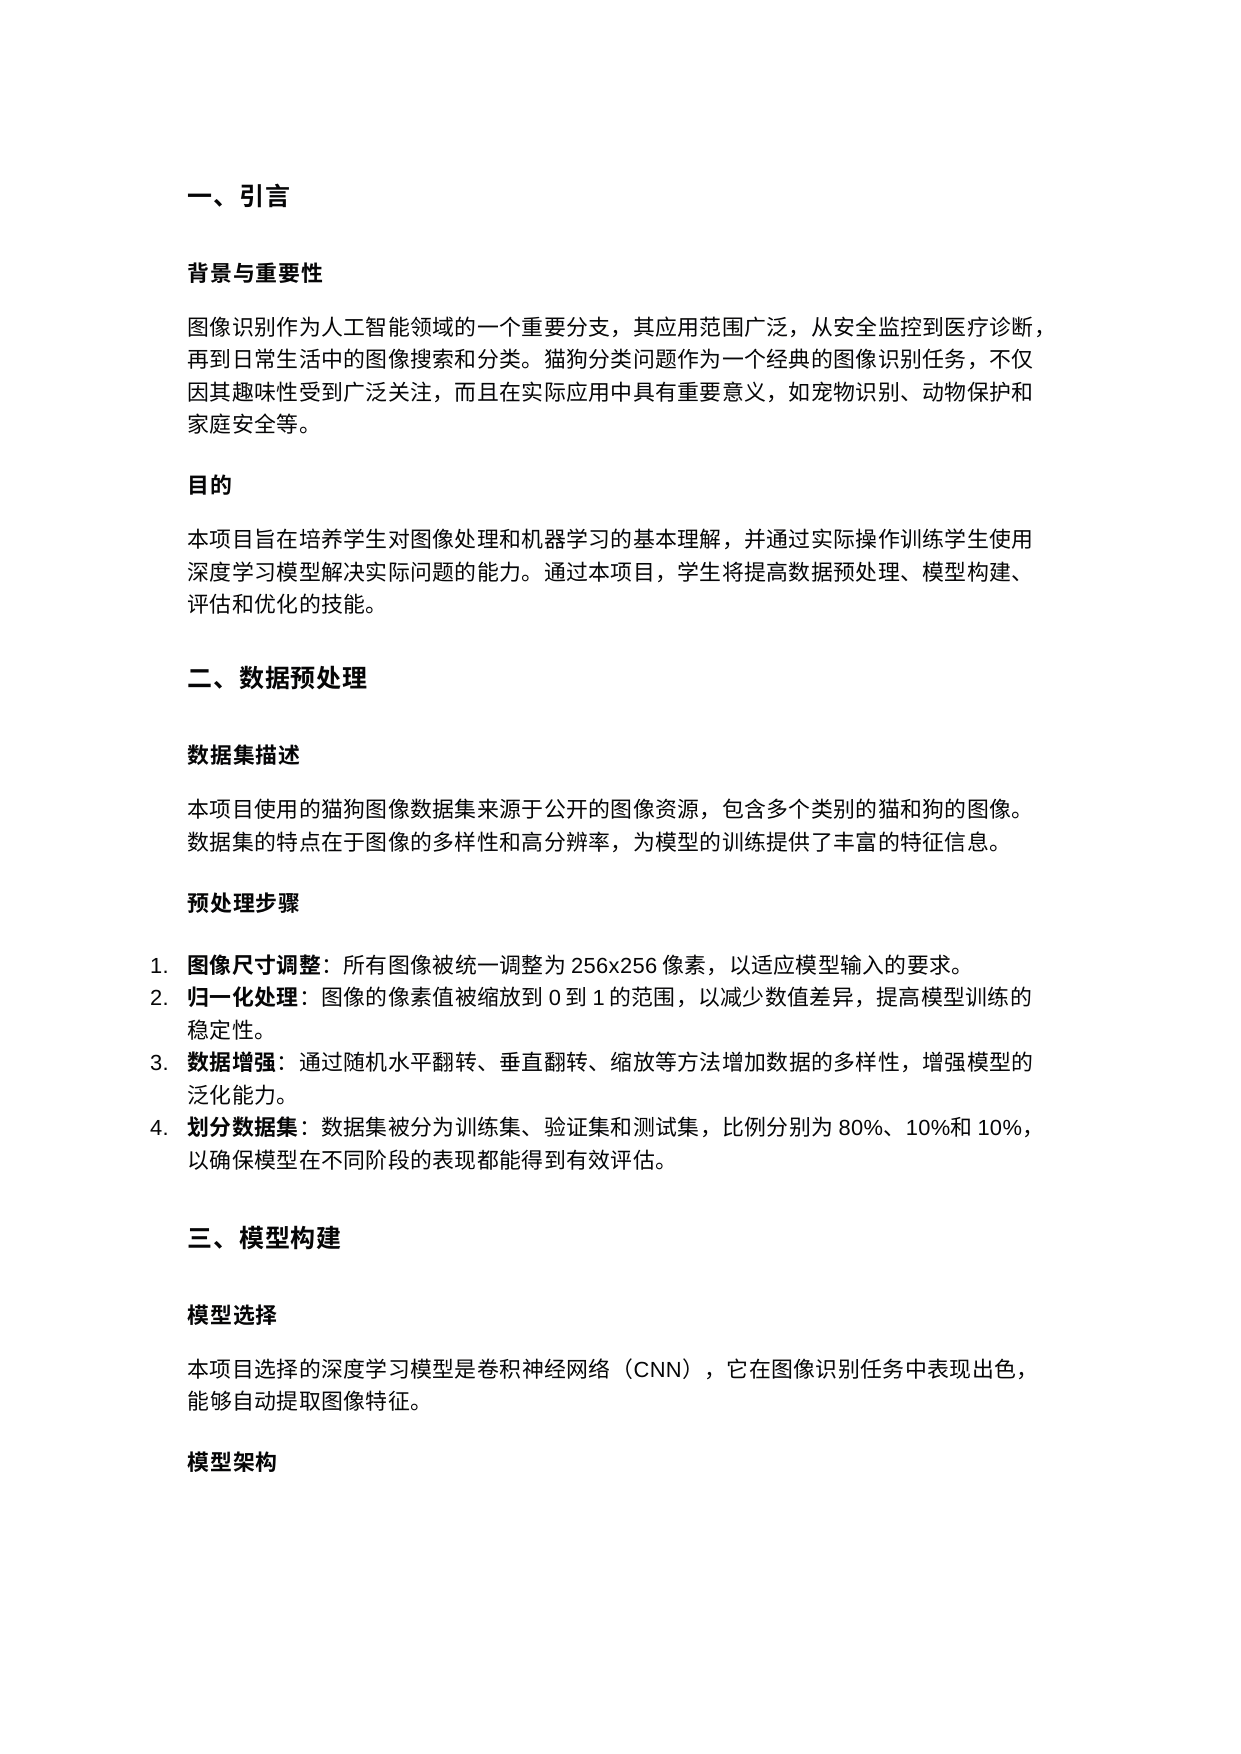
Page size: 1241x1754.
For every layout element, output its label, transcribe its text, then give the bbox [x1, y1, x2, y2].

text 模型架构 [187, 1445, 1053, 1477]
text 本项目使用的猫狗图像数据集来源于公开的图像资源，包含多个类别的猫和狗的图像。数据集的特点在于图像的多样性和高分辨率，为模型的训练提供了丰富的特征信息。 [187, 792, 1053, 857]
text 目的 [187, 468, 1053, 501]
text 图像识别作为人工智能领域的一个重要分支，其应用范围广泛，从安全监控到医疗诊断，再到日常生活中的图像搜索和分类。猫狗分类问题作为一个经典的图像识别任务，不仅因其趣味性受到广泛关注，而且在实际应用中具有重要意义，如宠物识别、动物保护和家庭安全等。 [187, 309, 1053, 439]
text 一、引言 [187, 162, 1053, 227]
list 归一化处理：图像的像素值被缩放到0到1的范围，以减少数值差异，提高模型训练的稳定性。 [150, 980, 1053, 1045]
text 模型选择 [187, 1297, 1053, 1330]
list 数据增强：通过随机水平翻转、垂直翻转、缩放等方法增加数据的多样性，增强模型的泛化能力。 [150, 1045, 1053, 1110]
text 背景与重要性 [187, 256, 1053, 288]
list 划分数据集：数据集被分为训练集、验证集和测试集，比例分别为80%、10%和10%，以确保模型在不同阶段的表现都能得到有效评估。 [150, 1110, 1053, 1175]
text 本项目选择的深度学习模型是卷积神经网络（CNN），它在图像识别任务中表现出色，能够自动提取图像特征。 [187, 1351, 1053, 1416]
text 本项目旨在培养学生对图像处理和机器学习的基本理解，并通过实际操作训练学生使用深度学习模型解决实际问题的能力。通过本项目，学生将提高数据预处理、模型构建、评估和优化的技能。 [187, 522, 1053, 619]
list 图像尺寸调整：所有图像被统一调整为256x256像素，以适应模型输入的要求。 [150, 947, 1053, 980]
text 数据集描述 [187, 738, 1053, 771]
text 二、数据预处理 [187, 644, 1053, 709]
text 预处理步骤 [187, 886, 1053, 918]
text 三、模型构建 [187, 1204, 1053, 1269]
